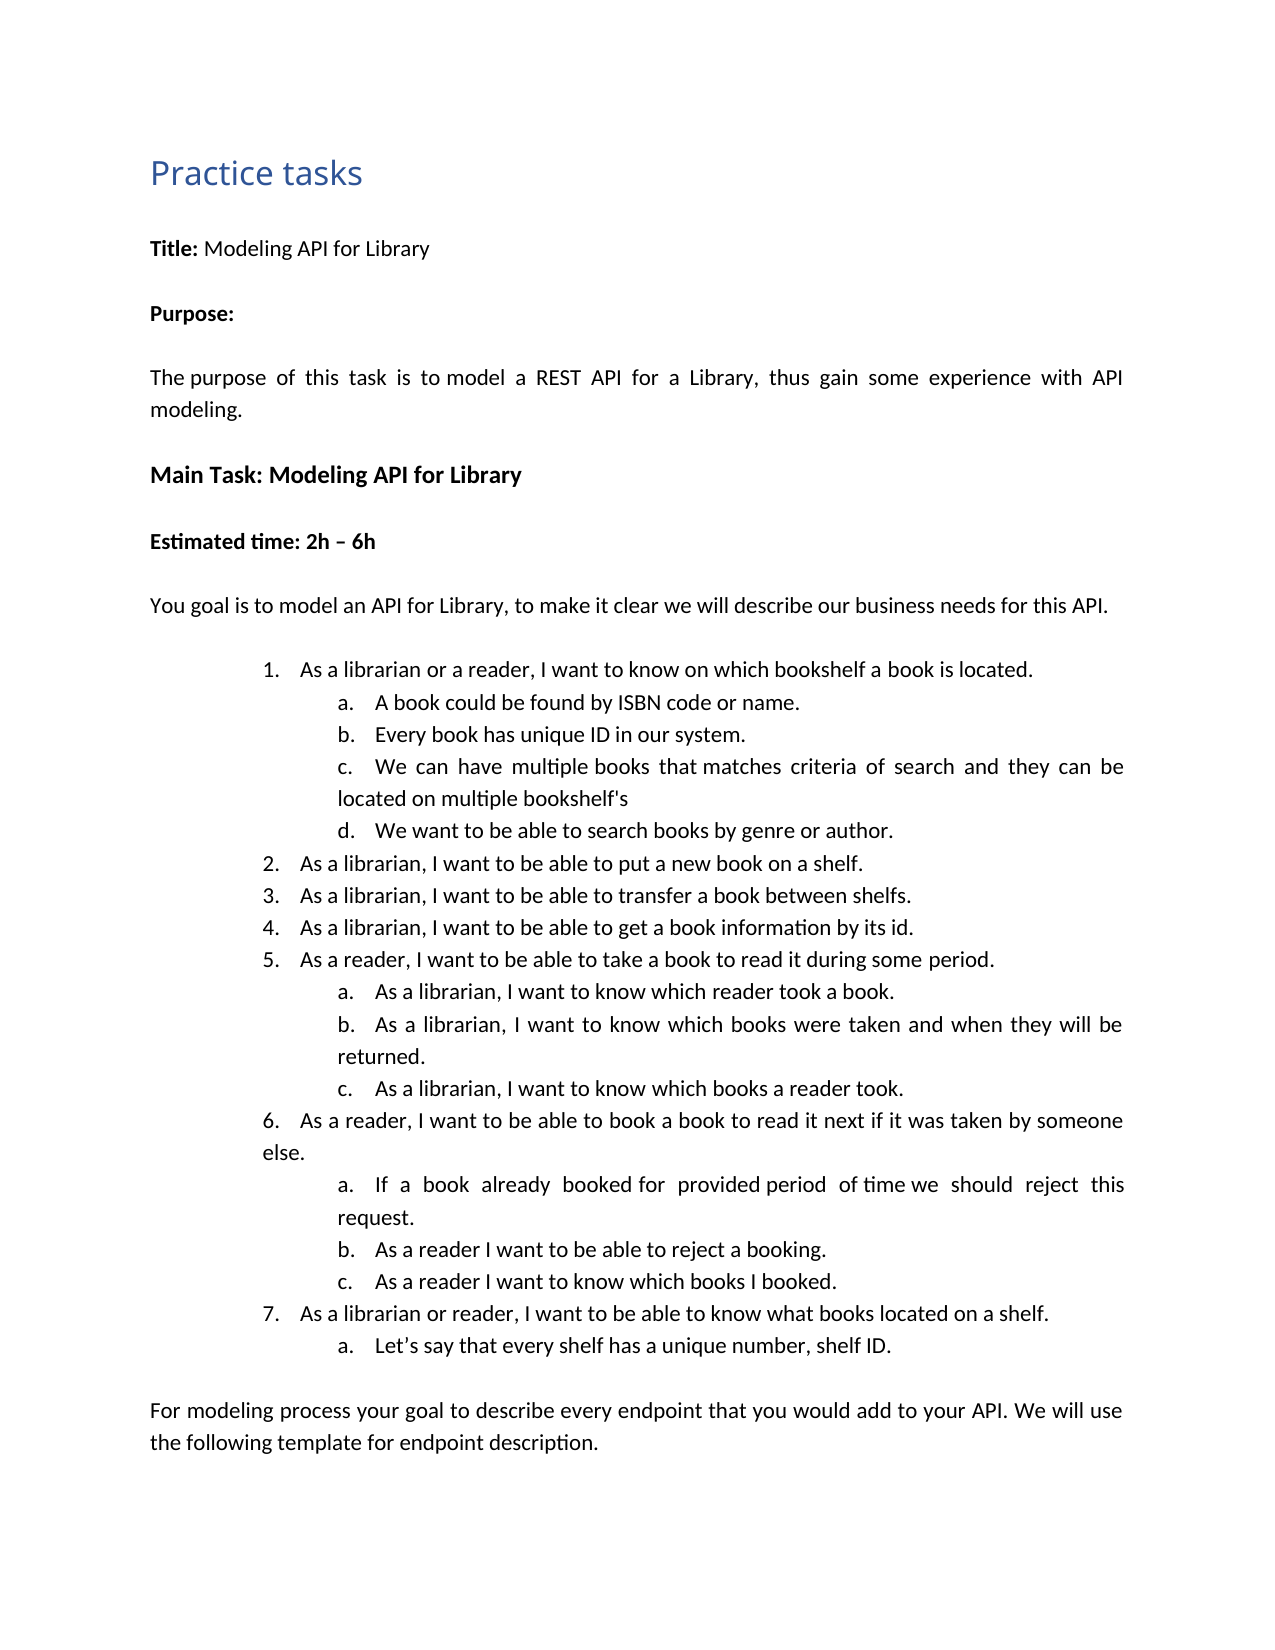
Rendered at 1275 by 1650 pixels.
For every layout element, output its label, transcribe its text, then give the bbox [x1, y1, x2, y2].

list As a librarian or a reader, I want to know on which bookshelf a book is located. [262, 656, 1125, 684]
text For modeling process your goal to describe every endpoint that you would add to your API. We will use the following template for endpoint description. [150, 1396, 1125, 1456]
list As a librarian or reader, I want to be able to know what books located on a shelf. [262, 1299, 1125, 1327]
list A book could be found by ISBN code or name. [337, 688, 1125, 716]
text Main Task: Modeling API for Library [150, 460, 1125, 490]
text Purpose: [150, 299, 1125, 327]
text You goal is to model an API for Library, to make it clear we will describe our business needs for this API. [150, 591, 1125, 619]
list As a reader I want to know which books I booked. [337, 1267, 1125, 1295]
list As a reader, I want to be able to take a book to read it during some period. [262, 945, 1125, 973]
list As a librarian, I want to know which reader took a book. [337, 977, 1125, 1006]
list Let’s say that every shelf has a unique number, shelf ID. [337, 1332, 1125, 1359]
list As a librarian, I want to be able to transfer a book between shelfs. [262, 881, 1125, 909]
text Estimated time: 2h – 6h [150, 527, 1125, 555]
list If a book already booked for provided period of time we should reject this request. [337, 1171, 1125, 1231]
list Every book has unique ID in our system. [337, 720, 1125, 748]
list We can have multiple books that matches criteria of search and they can be located on multiple bookshelf's [337, 752, 1125, 812]
list As a librarian, I want to know which books were taken and when they will be returned. [337, 1010, 1125, 1070]
text The purpose of this task is to model a REST API for a Library, thus gain some experience with API modeling. [150, 363, 1125, 423]
list As a librarian, I want to be able to get a book information by its id. [262, 913, 1125, 941]
text Title: Modeling API for Library [150, 234, 1125, 262]
list As a reader I want to be able to reject a booking. [337, 1235, 1125, 1263]
text Practice tasks [150, 150, 1125, 195]
list As a reader, I want to be able to book a book to read it next if it was taken by someone else. [262, 1106, 1125, 1166]
list As a librarian, I want to be able to put a new book on a shelf. [262, 849, 1125, 877]
list We want to be able to search books by genre or author. [337, 817, 1125, 844]
list As a librarian, I want to know which books a reader took. [337, 1074, 1125, 1102]
